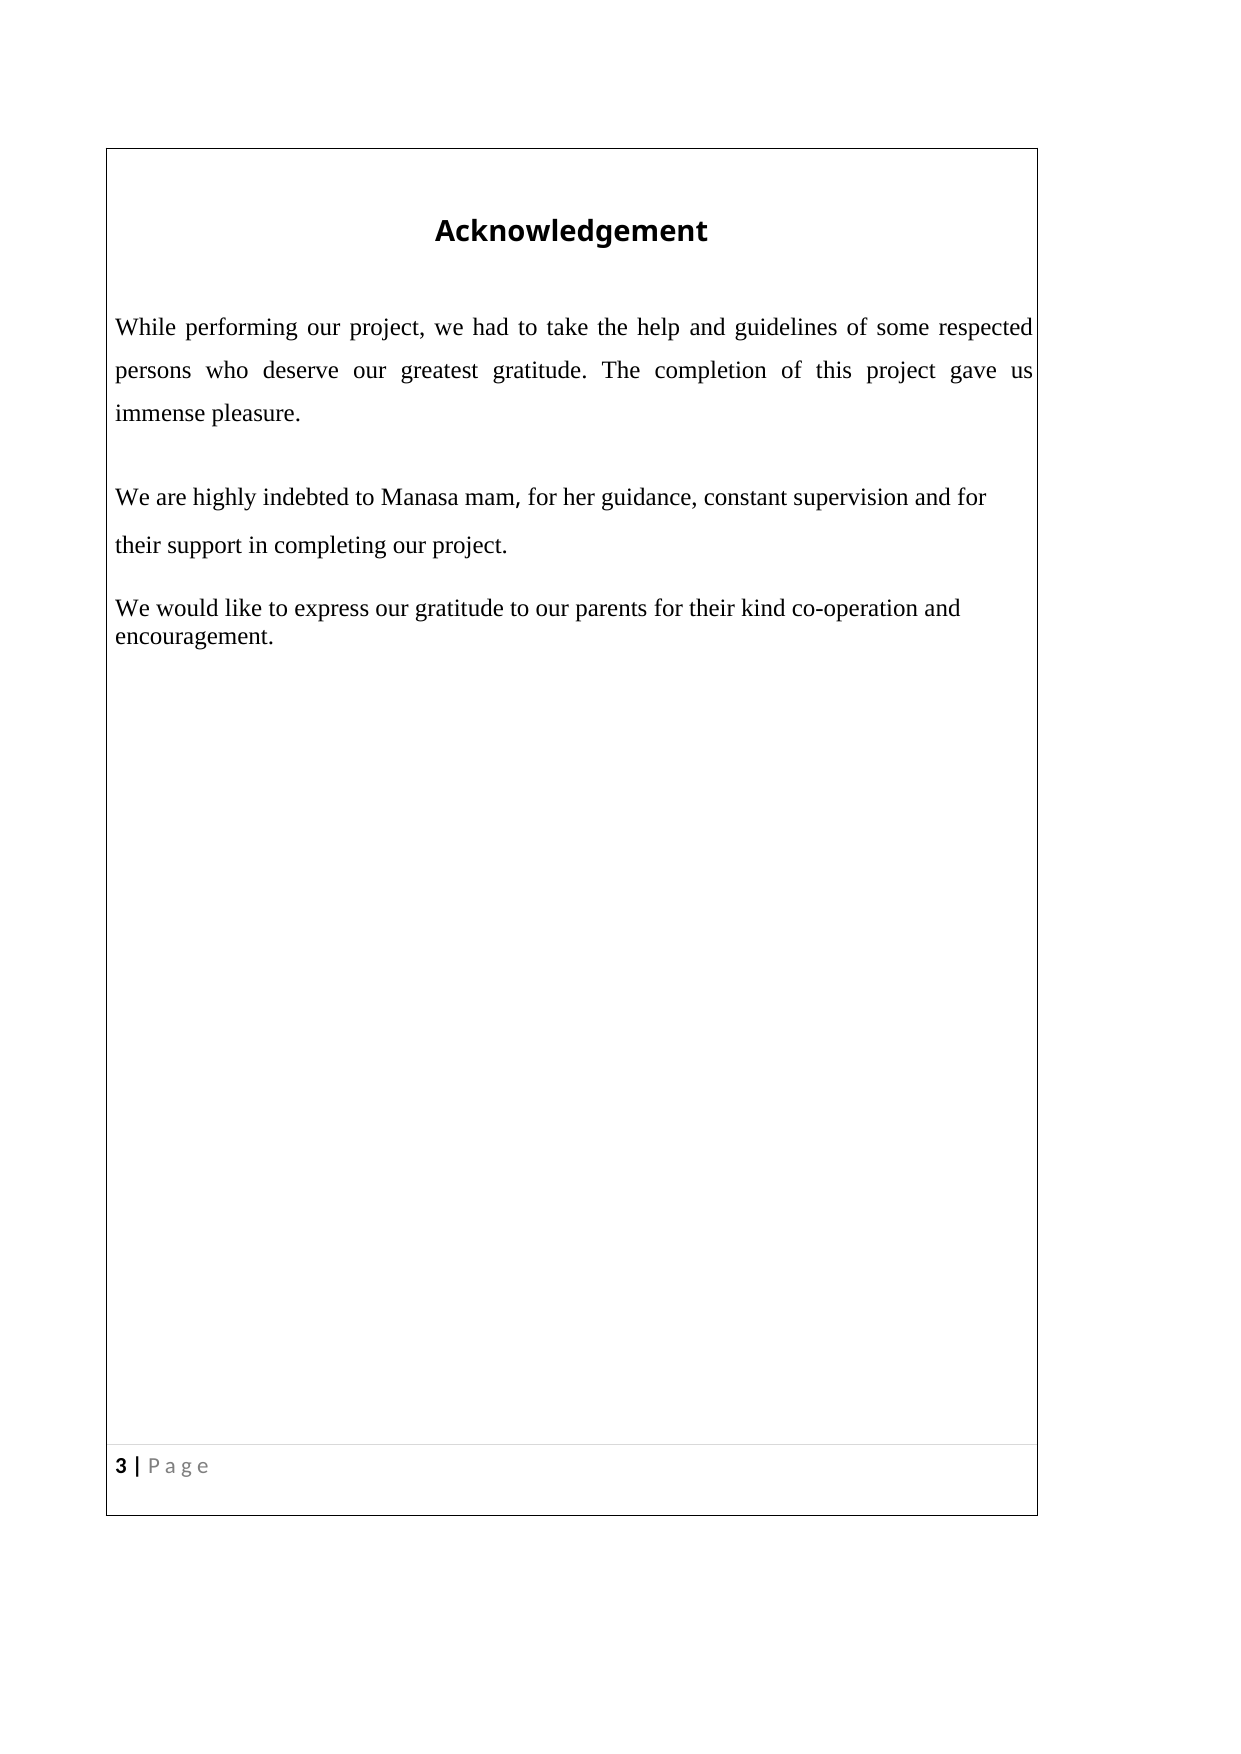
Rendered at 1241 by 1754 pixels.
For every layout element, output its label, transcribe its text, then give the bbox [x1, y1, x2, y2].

table_header Acknowledgement While performing our project, we had to take the help and guidelines of some respected persons who deserve our greatest gratitude. The completion of this project gave us immense pleasure. We are highly indebted to Manasa mam, for her guidance, constant supervision and for their support in completing our project. We would like to express our gratitude to our parents for their kind co-operation and encouragement. [107, 149, 1037, 1443]
table_cell 3 | P a g e [107, 1445, 1037, 1515]
